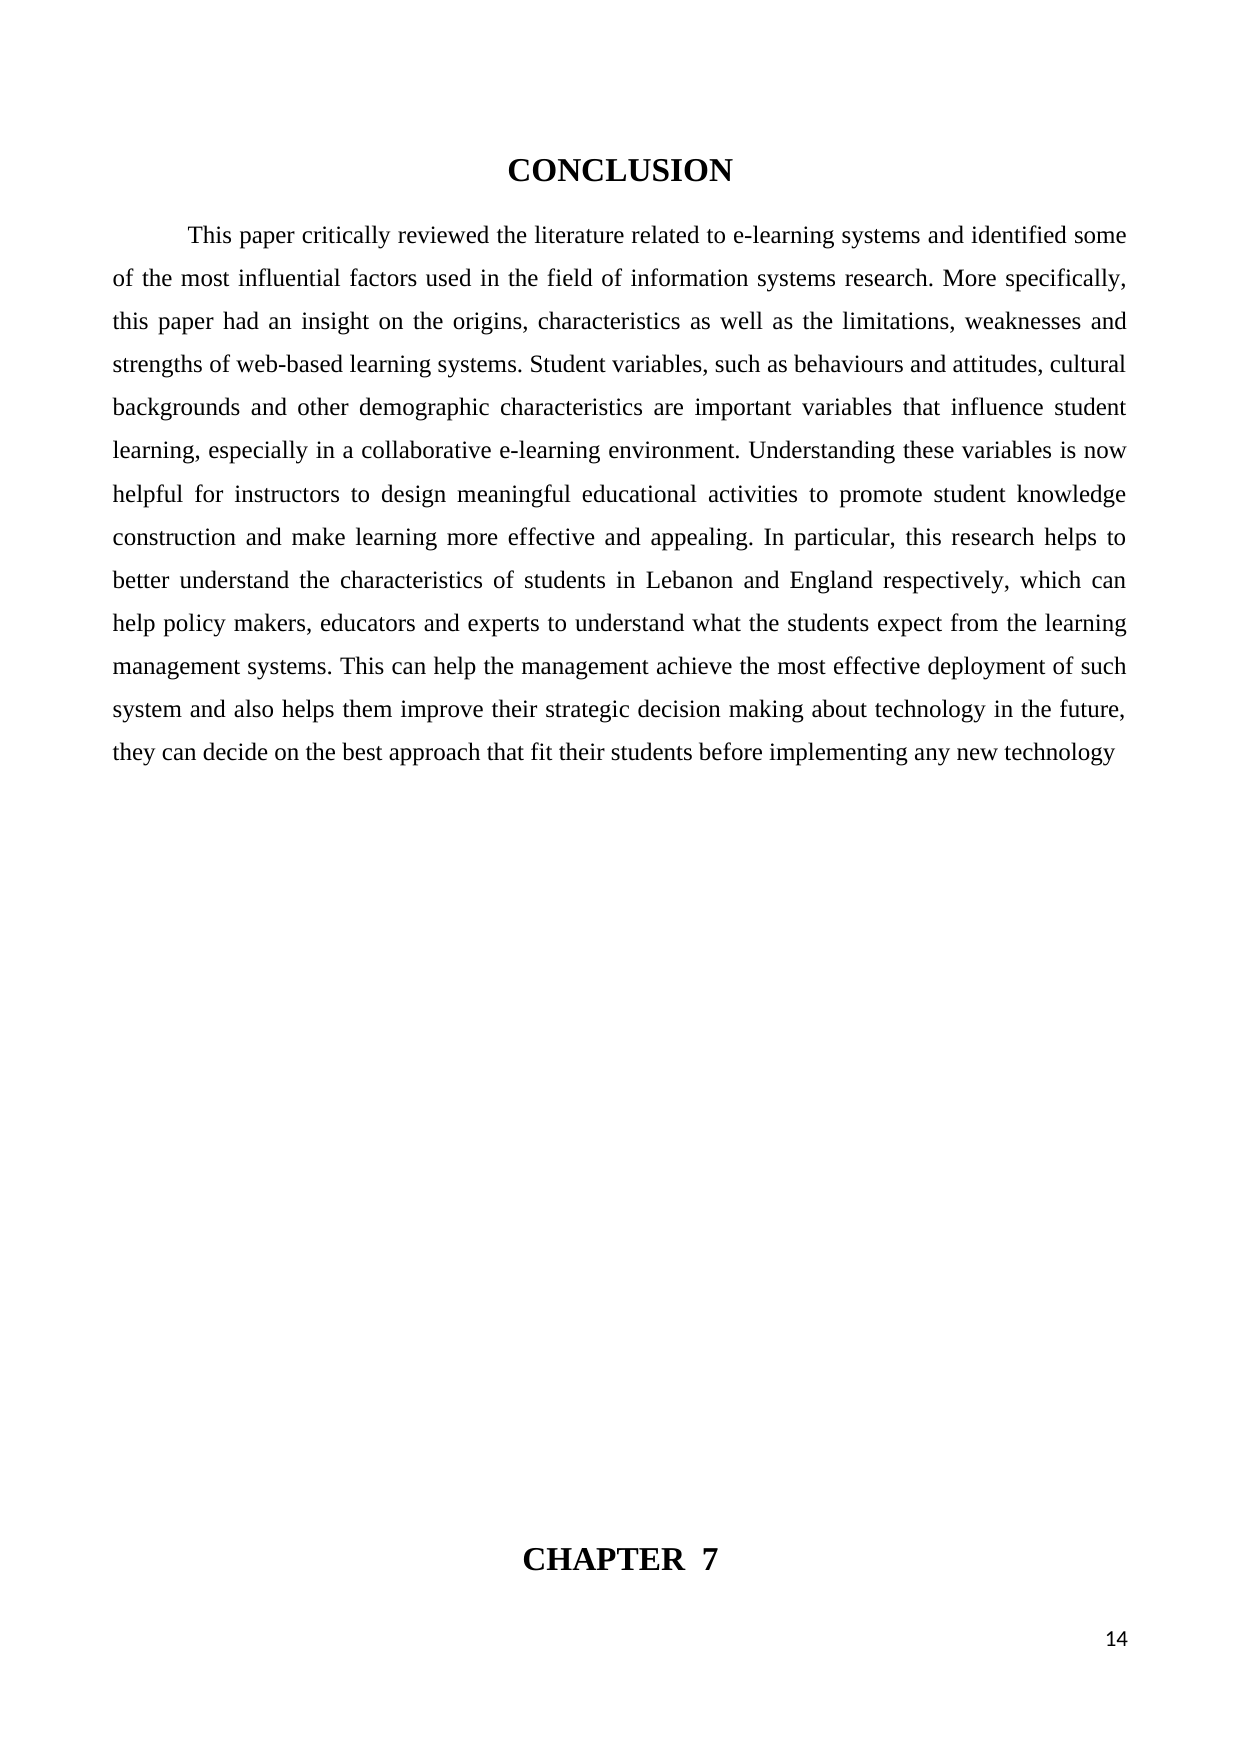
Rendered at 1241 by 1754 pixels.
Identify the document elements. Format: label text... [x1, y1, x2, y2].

text This paper critically reviewed the literature related to e-learning systems and identified some of the most influential factors used in the field of information systems research. More specifically, this paper had an insight on the origins, characteristics as well as the limitations, weaknesses and strengths of web-based learning systems. Student variables, such as behaviours and attitudes, cultural backgrounds and other demographic characteristics are important variables that influence student learning, especially in a collaborative e-learning environment. Understanding these variables is now helpful for instructors to design meaningful educational activities to promote student knowledge construction and make learning more effective and appealing. In particular, this research helps to better understand the characteristics of students in Lebanon and England respectively, which can help policy makers, educators and experts to understand what the students expect from the learning management systems. This can help the management achieve the most effective deployment of such system and also helps them improve their strategic decision making about technology in the future, they can decide on the best approach that fit their students before implementing any new technology [112, 220, 1128, 766]
text CHAPTER 7 [112, 1539, 1128, 1577]
text CONCLUSION [112, 150, 1128, 188]
